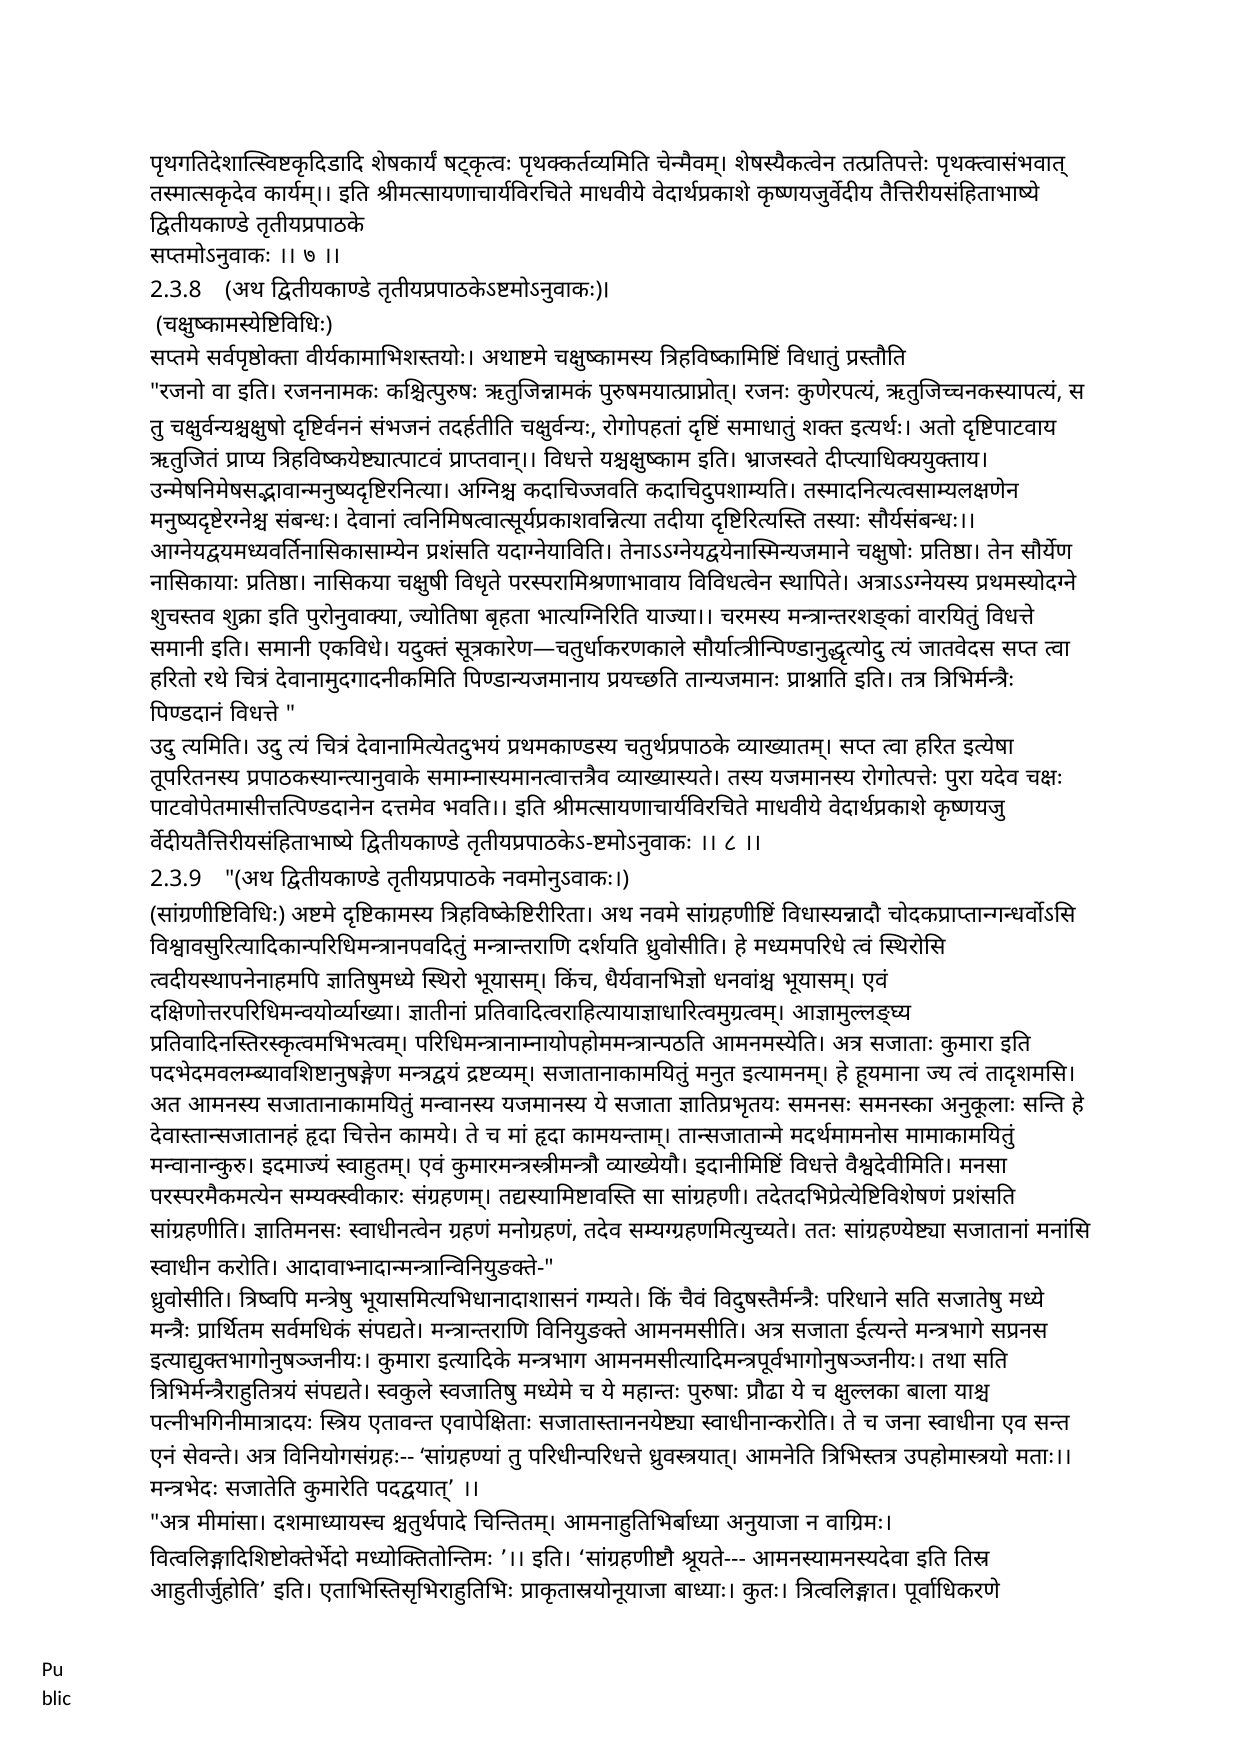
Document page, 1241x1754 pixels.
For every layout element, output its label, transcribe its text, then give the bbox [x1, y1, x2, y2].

text "रजनो वा इति। रजननामकः कश्चित्पुरुषः ऋतुजिन्नामकं पुरुषमयात्प्राप्नोत्। रजनः कुणेरपत्यं, ऋतुजिच्चनकस्यापत्यं, स तु चक्षुर्वन्यश्चक्षुषो दृष्टिर्वननं संभजनं तदर्हतीति चक्षुर्वन्यः, रोगोपहतां दृष्टिं समाधातुं शक्त इत्यर्थः। अतो दृष्टिपाटवाय ऋतुजितं प्राप्य त्रिहविष्कयेष्ट्यात्पाटवं प्राप्तवान्।। विधत्ते यश्चक्षुष्काम इति। भ्राजस्वते दीप्त्याधिक्ययुक्ताय। उन्मेषनिमेषसद्भावान्मनुष्यदृष्टिरनित्या। अग्निश्च कदाचिज्जवति कदाचिदुपशाम्यति। तस्मादनित्यत्वसाम्यलक्षणेन मनुष्यदृष्टेरग्नेश्च संबन्धः। देवानां त्वनिमिषत्वात्सूर्यप्रकाशवन्नित्या तदीया दृष्टिरित्यस्ति तस्याः सौर्यसंबन्धः।। आग्नेयद्वयमध्यवर्तिनासिकासाम्येन प्रशंसति यदाग्नेयाविति। तेनाऽऽग्नेयद्वयेनास्मिन्यजमाने चक्षुषोः प्रतिष्ठा। तेन सौर्येण नासिकायाः प्रतिष्ठा। नासिकया चक्षुषी विधृते परस्परामिश्रणाभावाय विविधत्वेन स्थापिते। अत्राऽऽग्नेयस्य प्रथमस्योदग्ने शुचस्तव शुक्रा इति पुरोनुवाक्या, ज्योतिषा बृहता भात्यग्निरिति याज्या।। चरमस्य मन्त्रान्तरशङ्कां वारयितुं विधत्ते समानी इति। समानी एकविधे। यदुक्तं सूत्रकारेण—चतुर्धाकरणकाले सौर्यात्त्रीन्पिण्डानुद्धृत्योदु त्यं जातवेदस सप्त त्वा हरितो रथे चित्रं देवानामुदगादनीकमिति पिण्डान्यजमानाय प्रयच्छति तान्यजमानः प्राश्नाति इति। तत्र त्रिभिर्मन्त्रैः पिण्डदानं विधत्ते " [150, 375, 1090, 728]
text (चक्षुष्कामस्येष्टिविधिः) [150, 308, 1090, 340]
text उदु त्यमिति। उदु त्यं चित्रं देवानामित्येतदुभयं प्रथमकाण्डस्य चतुर्थप्रपाठके व्याख्यातम्। सप्त त्वा हरित इत्येषा तूपरितनस्य प्रपाठकस्यान्त्यानुवाके समाम्नास्यमानत्वात्तत्रैव व्याख्यास्यते। तस्य यजमानस्य रोगोत्पत्तेः पुरा यदेव चक्षः पाटवोपेतमासीत्तत्पिण्डदानेन दत्तमेव भवति।। इति श्रीमत्सायणाचार्यविरचिते माधवीये वेदार्थप्रकाशे कृष्णयजु र्वेदीयतैत्तिरीयसंहिताभाष्ये द्वितीयकाण्डे तृतीयप्रपाठकेऽ-ष्टमोऽनुवाकः ।। ८ ।। [150, 733, 1090, 857]
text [150, 1506, 1090, 1604]
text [150, 150, 1090, 238]
text 2.3.9 "(अथ द्वितीयकाण्डे तृतीयप्रपाठके नवमोनुऽवाकः।) [150, 862, 1090, 893]
text सप्तमोऽनुवाकः ।। ७ ।। [150, 242, 1090, 268]
text ध्रुवोसीति। त्रिष्वपि मन्त्रेषु भूयासमित्यभिधानादाशासनं गम्यते। किं चैवं विदुषस्तैर्मन्त्रैः परिधाने सति सजातेषु मध्ये मन्त्रैः प्रार्थितम सर्वमधिकं संपद्यते। मन्त्रान्तराणि विनियुङक्ते आमनमसीति। अत्र सजाता ईत्यन्ते मन्त्रभागे सप्रनस इत्याद्युक्तभागोनुषञ्जनीयः। कुमारा इत्यादिके मन्त्रभाग आमनमसीत्यादिमन्त्रपूर्वभागोनुषञ्जनीयः। तथा सति त्रिभिर्मन्त्रैराहुतित्रयं संपद्यते। स्वकुले स्वजातिषु मध्येमे च ये महान्तः पुरुषाः प्रौढा ये च क्षुल्लका बाला याश्च पत्नीभगिनीमात्रादयः स्त्रिय एतावन्त एवापेक्षिताः सजातास्ताननयेष्ट्या स्वाधीनान्करोति। ते च जना स्वाधीना एव सन्त एनं सेवन्ते। अत्र विनियोगसंग्रहः-- ‘सांग्रहण्यां तु परिधीन्परिधत्ते ध्रुवस्त्रयात्। आमनेति त्रिभिस्तत्र उपहोमास्त्रयो मताः।। मन्त्रभेदः सजातेति कुमारेति पदद्वयात्’ ।। [150, 1286, 1090, 1502]
text 2.3.8 (अथ द्वितीयकाण्डे तृतीयप्रपाठकेऽष्टमोऽनुवाकः)। [150, 272, 1090, 304]
text सप्तमे सर्वपृष्ठोक्ता वीर्यकामाभिशस्तयोः। अथाष्टमे चक्षुष्कामस्य त्रिहविष्कामिष्टिं विधातुं प्रस्तौति [243, 344, 1090, 371]
text (सांग्रणीष्टिविधिः) अष्टमे दृष्टिकामस्य त्रिहविष्केष्टिरीरिता। अथ नवमे सांग्रहणीष्टिं विधास्यन्नादौ चोदकप्राप्तान्गन्धर्वोऽसि विश्वावसुरित्यादिकान्परिधिमन्त्रानपवदितुं मन्त्रान्तराणि दर्शयति ध्रुवोसीति। हे मध्यमपरिधे त्वं स्थिरोसि त्वदीयस्थापनेनाहमपि ज्ञातिषुमध्ये स्थिरो भूयासम्। किंच, धैर्यवानभिज्ञो धनवांश्च भूयासम्। एवं दक्षिणोत्तरपरिधिमन्वयोर्व्याख्या। ज्ञातीनां प्रतिवादित्वराहित्यायाज्ञाधारित्वमुग्रत्वम्। आज्ञामुल्लङ्घ्य प्रतिवादिनस्तिरस्कृत्वमभिभत्वम्। परिधिमन्त्रानाम्नायोपहोममन्त्रान्पठति आमनमस्येति। अत्र सजाताः कुमारा इति पदभेदमवलम्ब्यावशिष्टानुषङ्गेण मन्त्रद्वयं द्रष्टव्यम्। सजातानाकामयितुं मनुत इत्यामनम्। हे हूयमाना ज्य त्वं तादृशमसि। अत आमनस्य सजातानाकामयितुं मन्वानस्य यजमानस्य ये सजाता ज्ञातिप्रभृतयः समनसः समनस्का अनुकूलाः सन्ति हे देवास्तान्सजातानहं हृदा चित्तेन कामये। ते च मां हृदा कामयन्ताम्। तान्सजातान्मे मदर्थमामनोस मामाकामयितुं मन्वानान्कुरु। इदमाज्यं स्वाहुतम्। एवं कुमारमन्त्रस्त्रीमन्त्रौ व्याख्येयौ। इदानीमिष्टिं विधत्ते वैश्वदेवीमिति। मनसा परस्परमैकमत्येन सम्यक्स्वीकारः संग्रहणम्। तद्यस्यामिष्टावस्ति सा सांग्रहणी। तदेतदभिप्रेत्येष्टिविशेषणं प्रशंसति सांग्रहणीति। ज्ञातिमनसः स्वाधीनत्वेन ग्रहणं मनोग्रहणं, तदेव सम्यग्ग्रहणमित्युच्यते। ततः सांग्रहण्येष्ट्या सजातानां मनांसि स्वाधीन करोति। आदावाभ्नादान्मन्त्रान्विनियुङक्ते-" [150, 898, 1090, 1282]
